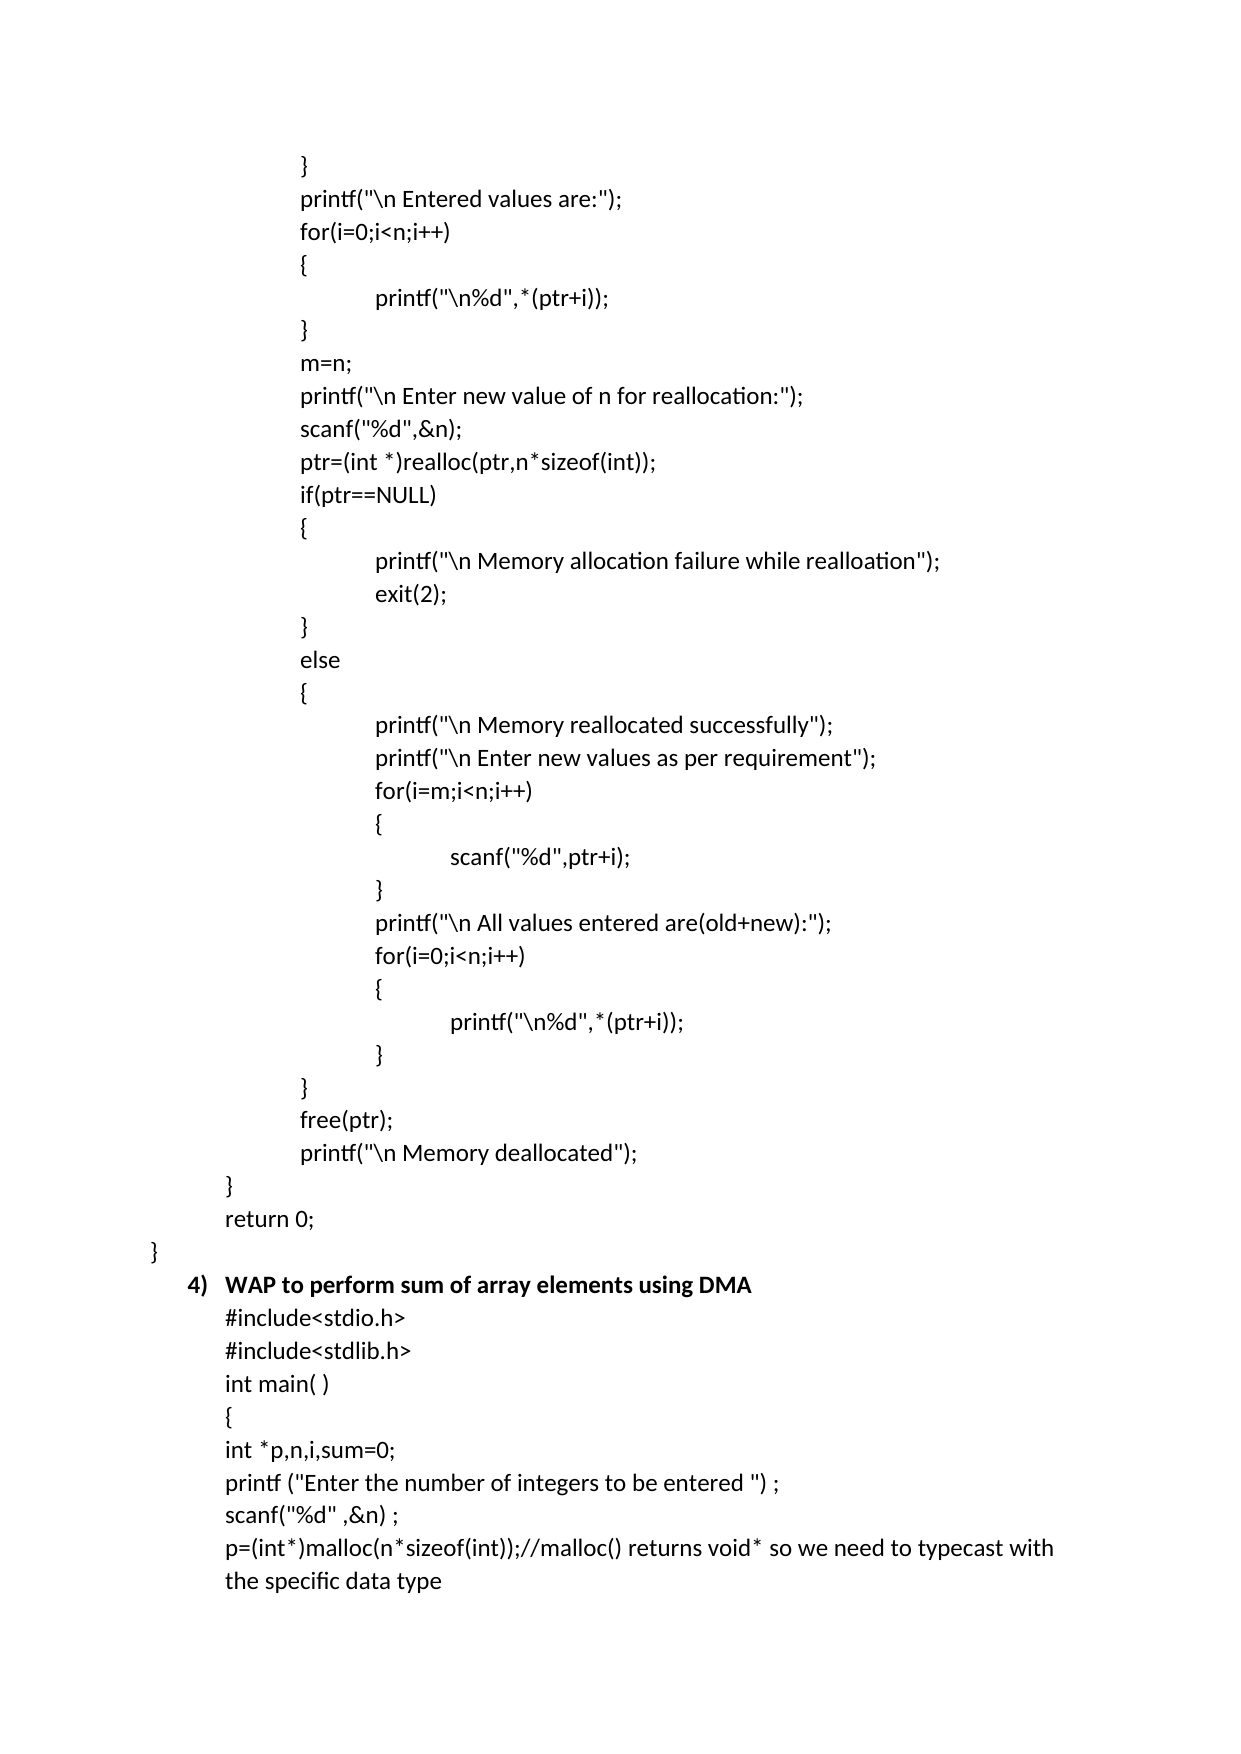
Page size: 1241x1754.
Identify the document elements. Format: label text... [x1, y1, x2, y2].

text printf("\n Memory allocation failure while realloation"); [150, 545, 1090, 576]
text { [150, 677, 1090, 707]
text printf("\n%d",*(ptr+i)); [150, 282, 1090, 312]
text } [150, 1039, 1090, 1069]
text m=n; [150, 347, 1090, 378]
text printf("\n%d",*(ptr+i)); [150, 1006, 1090, 1036]
text scanf("%d",ptr+i); [150, 841, 1090, 872]
text printf("\n Enter new value of n for reallocation:"); [150, 380, 1090, 411]
text } [150, 150, 1090, 181]
text for(i=0;i<n;i++) [150, 940, 1090, 971]
text } [150, 874, 1090, 905]
text for(i=0;i<n;i++) [150, 216, 1090, 246]
text printf("\n All values entered are(old+new):"); [150, 907, 1090, 938]
text else [150, 644, 1090, 674]
list printf ("Enter the number of integers to be entered ") ; [225, 1467, 1090, 1497]
text scanf("%d",&n); [150, 413, 1090, 444]
text { [150, 512, 1090, 543]
list int main( ) [225, 1368, 1090, 1398]
text exit(2); [150, 578, 1090, 608]
text } [150, 1236, 1090, 1267]
list scanf("%d" ,&n) ; [225, 1499, 1090, 1530]
list #include<stdlib.h> [225, 1335, 1090, 1366]
text { [150, 973, 1090, 1003]
list int *p,n,i,sum=0; [225, 1434, 1090, 1464]
text printf("\n Memory deallocated"); [150, 1137, 1090, 1168]
text return 0; [150, 1203, 1090, 1234]
text } [150, 611, 1090, 641]
text if(ptr==NULL) [150, 479, 1090, 510]
text } [150, 1072, 1090, 1102]
text printf("\n Entered values are:"); [150, 183, 1090, 213]
list WAP to perform sum of array elements using DMA [187, 1269, 1090, 1300]
text ptr=(int *)realloc(ptr,n*sizeof(int)); [150, 446, 1090, 477]
text { [150, 808, 1090, 839]
text printf("\n Memory reallocated successfully"); [150, 709, 1090, 740]
text free(ptr); [150, 1104, 1090, 1135]
text } [150, 1170, 1090, 1201]
list { [225, 1401, 1090, 1431]
text printf("\n Enter new values as per requirement"); [150, 742, 1090, 773]
list #include<stdio.h> [225, 1302, 1090, 1333]
text } [150, 314, 1090, 345]
text for(i=m;i<n;i++) [150, 775, 1090, 806]
text { [150, 249, 1090, 279]
list p=(int*)malloc(n*sizeof(int));//malloc() returns void* so we need to typecast with the specific data type [225, 1532, 1090, 1596]
